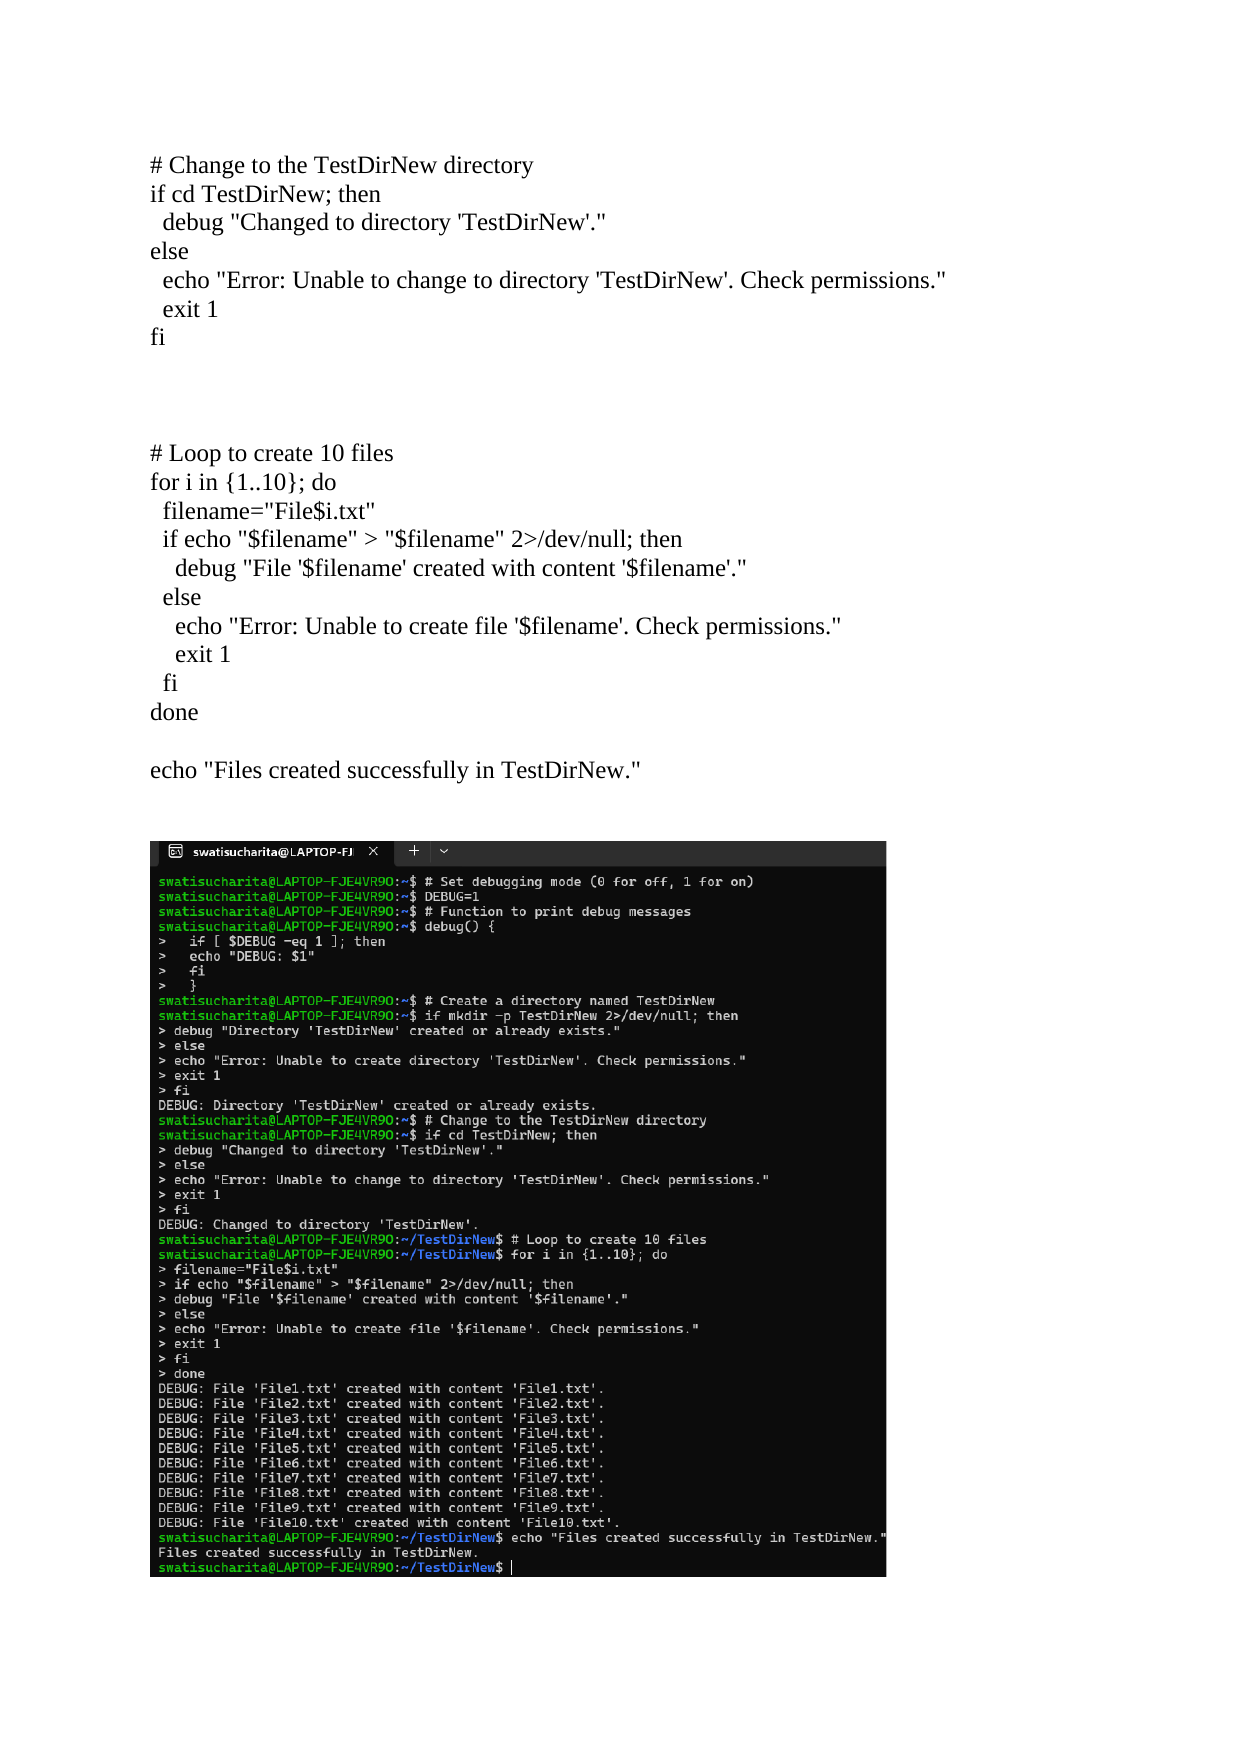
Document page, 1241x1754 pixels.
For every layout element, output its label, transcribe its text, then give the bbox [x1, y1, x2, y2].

text # Change to the TestDirNew directory if cd TestDirNew; then debug "Changed to directory 'TestDirNew'." else echo "Error: Unable to change to directory 'TestDirNew'. Check permissions." exit 1 fi [150, 150, 1090, 351]
picture [150, 841, 887, 1577]
text echo "Files created successfully in TestDirNew." [150, 755, 1090, 812]
text # Loop to create 10 files for i in {1..10}; do filename="File$i.txt" if echo "$filename" > "$filename" 2>/dev/null; then debug "File '$filename' created with content '$filename'." else echo "Error: Unable to create file '$filename'. Check permissions." exit 1 fi done [150, 438, 1090, 726]
